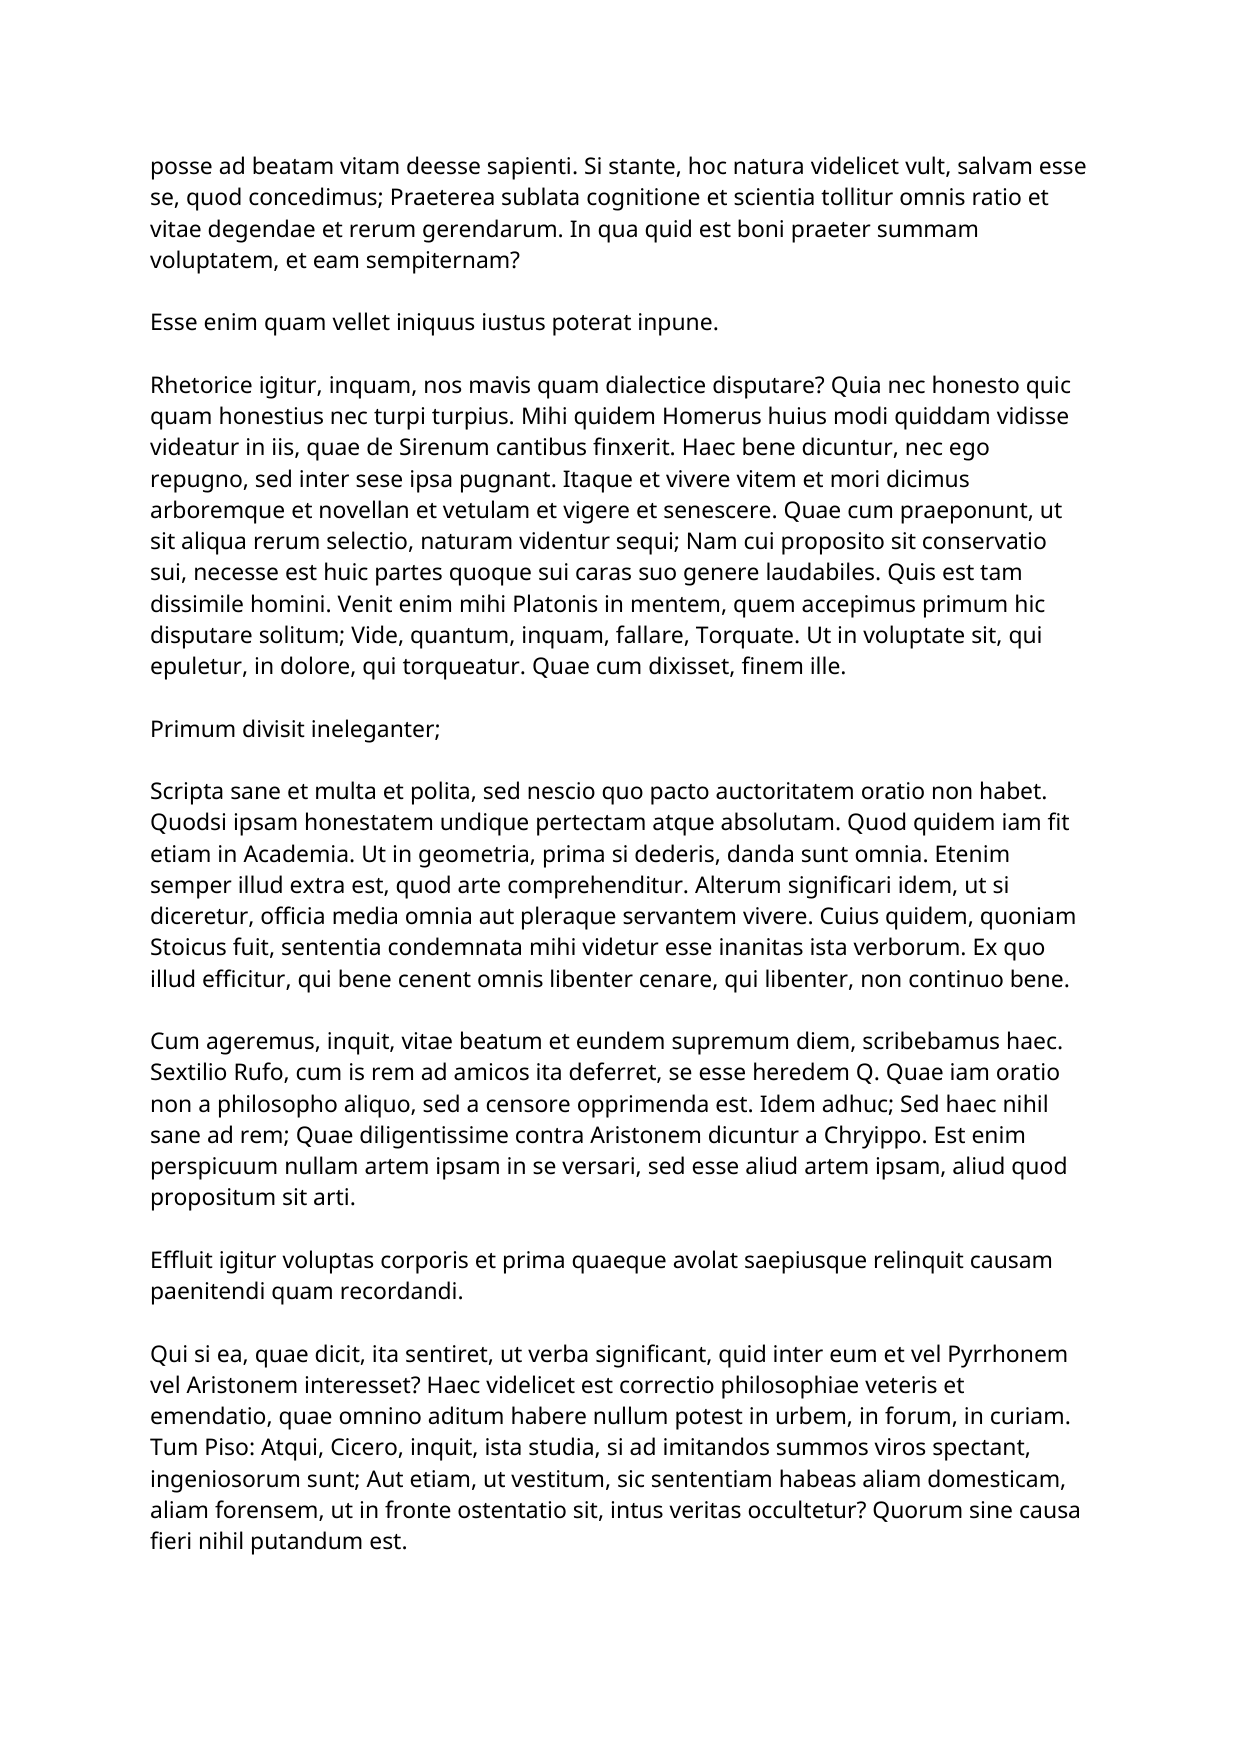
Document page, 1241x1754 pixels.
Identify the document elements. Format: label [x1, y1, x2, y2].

text [150, 150, 1090, 1587]
